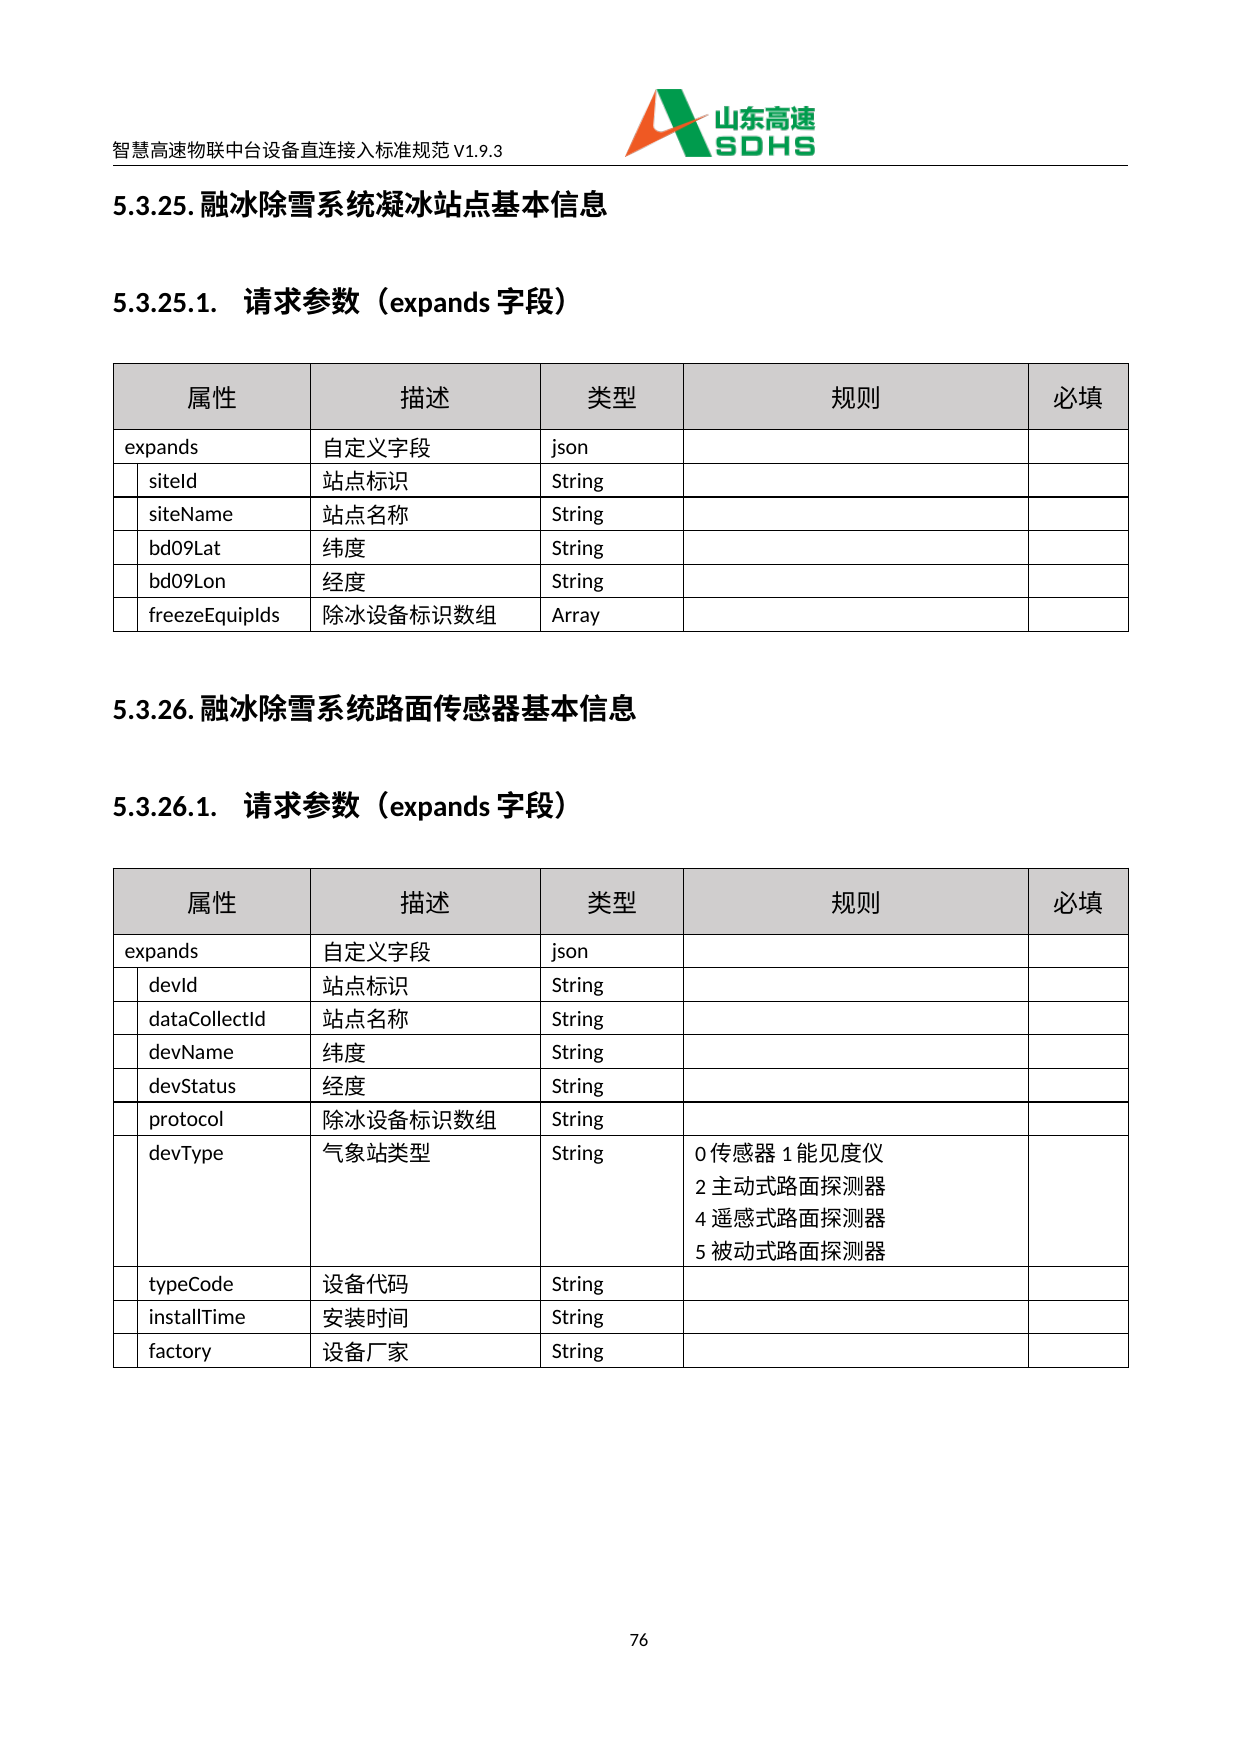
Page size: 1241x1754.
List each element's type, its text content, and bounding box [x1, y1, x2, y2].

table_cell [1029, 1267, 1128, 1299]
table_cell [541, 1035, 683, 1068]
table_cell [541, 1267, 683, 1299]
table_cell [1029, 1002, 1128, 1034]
subtitle 融冰除雪系统路面传感器基本信息 [112, 674, 1128, 739]
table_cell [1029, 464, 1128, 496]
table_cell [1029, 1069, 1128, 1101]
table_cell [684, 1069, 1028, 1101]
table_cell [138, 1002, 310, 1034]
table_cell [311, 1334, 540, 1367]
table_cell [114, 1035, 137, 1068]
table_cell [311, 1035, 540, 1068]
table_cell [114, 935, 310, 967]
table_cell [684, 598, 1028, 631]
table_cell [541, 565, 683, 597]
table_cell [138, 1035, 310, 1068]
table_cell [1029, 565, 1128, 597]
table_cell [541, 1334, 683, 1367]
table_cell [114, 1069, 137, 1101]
subtitle 请求参数（expands字段） [112, 267, 1128, 332]
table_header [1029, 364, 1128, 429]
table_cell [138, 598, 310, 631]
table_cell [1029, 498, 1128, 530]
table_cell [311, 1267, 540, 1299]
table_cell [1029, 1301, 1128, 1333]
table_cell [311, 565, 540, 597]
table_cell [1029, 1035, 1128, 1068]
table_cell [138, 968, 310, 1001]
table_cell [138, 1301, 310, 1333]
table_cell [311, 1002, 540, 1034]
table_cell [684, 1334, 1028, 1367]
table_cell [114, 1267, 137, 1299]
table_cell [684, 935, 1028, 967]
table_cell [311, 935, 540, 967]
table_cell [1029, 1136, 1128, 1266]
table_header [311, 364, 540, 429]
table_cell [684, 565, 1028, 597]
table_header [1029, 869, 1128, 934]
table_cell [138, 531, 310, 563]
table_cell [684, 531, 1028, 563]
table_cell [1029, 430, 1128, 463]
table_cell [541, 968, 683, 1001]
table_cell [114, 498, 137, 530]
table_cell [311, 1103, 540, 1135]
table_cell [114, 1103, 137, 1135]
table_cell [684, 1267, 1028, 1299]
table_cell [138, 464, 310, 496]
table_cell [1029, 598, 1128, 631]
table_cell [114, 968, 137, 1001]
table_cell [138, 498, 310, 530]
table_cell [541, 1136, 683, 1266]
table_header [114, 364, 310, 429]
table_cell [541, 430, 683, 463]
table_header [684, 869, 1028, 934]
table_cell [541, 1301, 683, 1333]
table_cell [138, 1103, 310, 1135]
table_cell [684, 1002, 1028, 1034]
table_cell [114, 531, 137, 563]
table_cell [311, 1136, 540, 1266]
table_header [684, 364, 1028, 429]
subtitle 融冰除雪系统凝冰站点基本信息 [112, 170, 1128, 235]
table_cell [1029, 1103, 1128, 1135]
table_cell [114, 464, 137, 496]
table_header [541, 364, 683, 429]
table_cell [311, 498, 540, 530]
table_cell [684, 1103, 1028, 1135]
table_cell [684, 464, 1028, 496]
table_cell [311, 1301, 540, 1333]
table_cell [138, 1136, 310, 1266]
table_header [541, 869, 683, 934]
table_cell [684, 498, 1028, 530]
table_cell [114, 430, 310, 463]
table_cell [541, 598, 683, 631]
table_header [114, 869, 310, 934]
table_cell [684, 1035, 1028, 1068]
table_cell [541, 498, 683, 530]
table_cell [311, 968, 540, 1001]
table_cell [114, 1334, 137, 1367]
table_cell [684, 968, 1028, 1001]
picture [625, 88, 816, 158]
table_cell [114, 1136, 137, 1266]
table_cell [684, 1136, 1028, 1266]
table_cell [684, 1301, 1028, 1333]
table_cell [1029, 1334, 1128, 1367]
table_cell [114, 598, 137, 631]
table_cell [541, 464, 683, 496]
subtitle 请求参数（expands字段） [112, 771, 1128, 836]
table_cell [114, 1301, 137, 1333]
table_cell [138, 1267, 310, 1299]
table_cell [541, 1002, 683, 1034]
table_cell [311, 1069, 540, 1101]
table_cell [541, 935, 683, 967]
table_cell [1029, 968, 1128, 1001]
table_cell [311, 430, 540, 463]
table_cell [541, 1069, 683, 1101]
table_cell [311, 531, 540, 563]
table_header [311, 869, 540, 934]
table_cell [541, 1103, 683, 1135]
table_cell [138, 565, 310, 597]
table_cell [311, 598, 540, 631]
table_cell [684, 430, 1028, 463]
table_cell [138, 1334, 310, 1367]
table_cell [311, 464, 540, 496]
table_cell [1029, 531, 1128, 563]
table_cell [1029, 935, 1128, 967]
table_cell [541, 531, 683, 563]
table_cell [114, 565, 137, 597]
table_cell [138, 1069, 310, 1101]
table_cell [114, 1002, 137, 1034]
